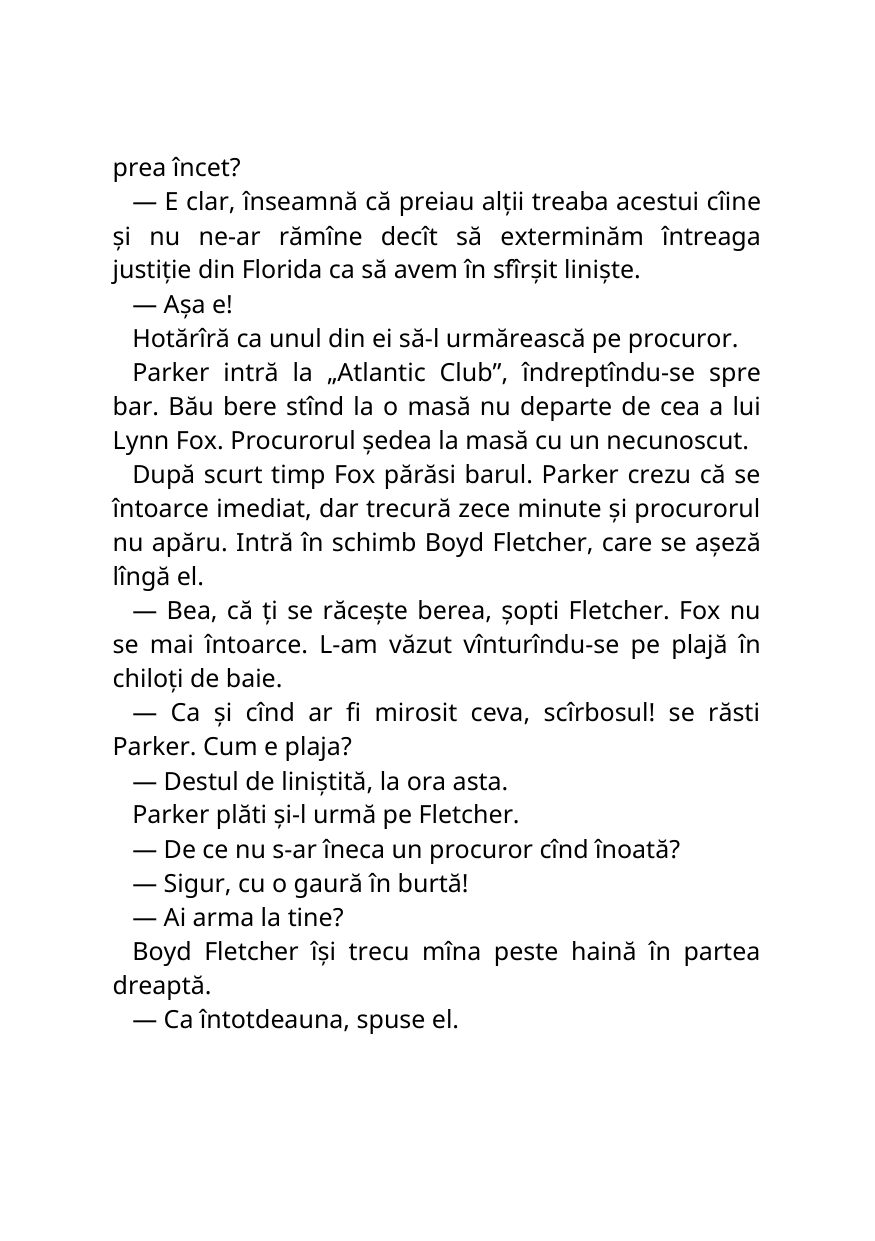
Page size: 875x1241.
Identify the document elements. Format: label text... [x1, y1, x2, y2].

text — De ce nu s-ar îneca un procuror cînd înoată? [112, 831, 762, 865]
text Boyd Fletcher îşi trecu mîna peste haină în partea dreaptă. [112, 933, 762, 1002]
text — Bea, că ţi se răceşte berea, şopti Fletcher. Fox nu se mai întoarce. L-am văzut vînturîndu-se pe plajă în chiloţi de baie. [112, 593, 762, 695]
text — Ai arma la tine? [112, 899, 762, 933]
text După scurt timp Fox părăsi barul. Parker crezu că se întoarce imediat, dar trecură zece minute şi procurorul nu apăru. Intră în schimb Boyd Fletcher, care se aşeză lîngă el. [112, 457, 762, 593]
text — Sigur, cu o gaură în burtă! [112, 865, 762, 899]
text — Aşa e! [112, 286, 762, 320]
text — Destul de liniştită, la ora asta. [112, 763, 762, 797]
text Parker intră la „Atlantic Club”, îndreptîndu-se spre bar. Bău bere stînd la o masă nu departe de cea a lui Lynn Fox. Procurorul şedea la masă cu un necunoscut. [112, 354, 762, 457]
text — Ca întotdeauna, spuse el. [112, 1002, 762, 1036]
text Hotărîră ca unul din ei să-l urmărească pe procuror. [112, 320, 762, 354]
text Parker plăti şi-l urmă pe Fletcher. [112, 797, 762, 831]
text — E clar, înseamnă că preiau alţii treaba acestui cîine şi nu ne-ar rămîne decît să exterminăm întreaga justiţie din Florida ca să avem în sfîrşit linişte. [112, 184, 762, 286]
text — Ca şi cînd ar fi mirosit ceva, scîrbosul! se răsti Parker. Cum e plaja? [112, 695, 762, 763]
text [112, 150, 762, 184]
